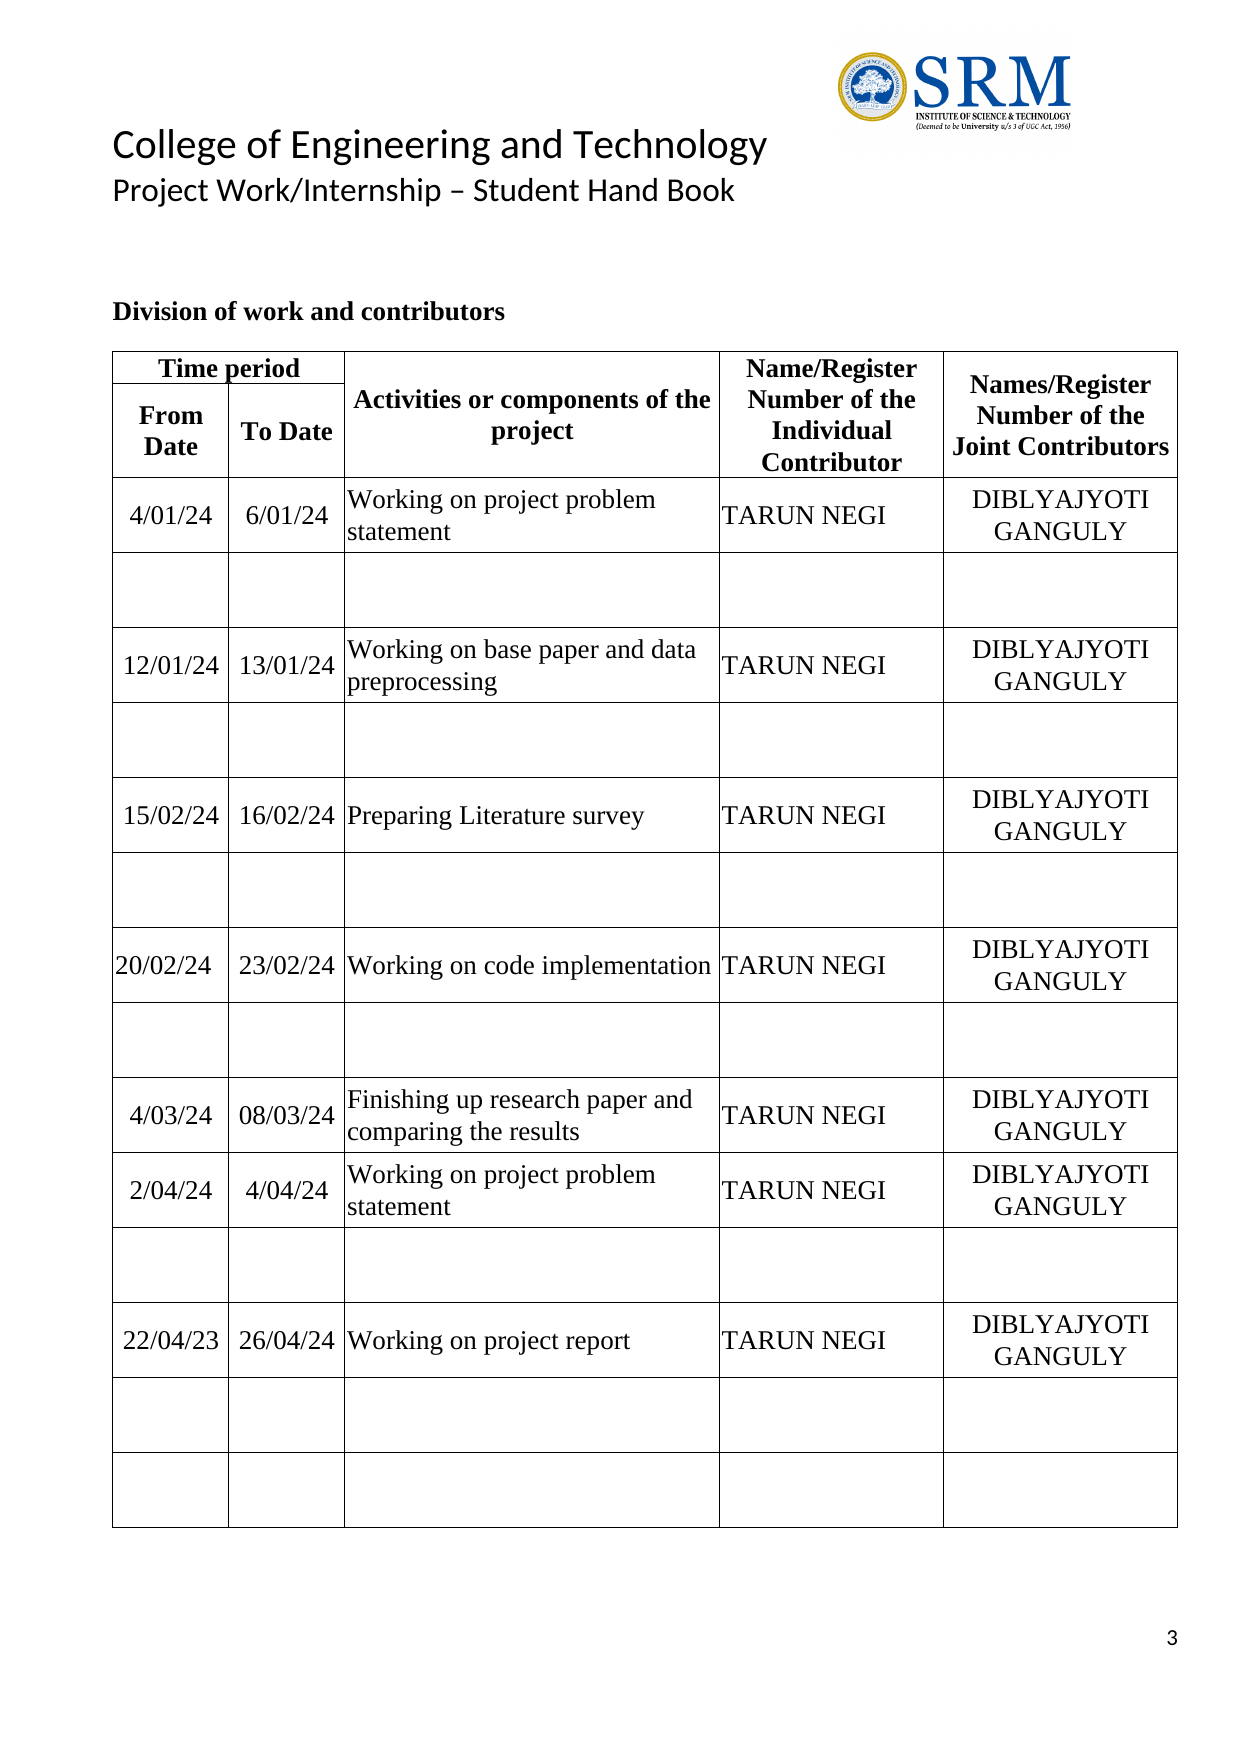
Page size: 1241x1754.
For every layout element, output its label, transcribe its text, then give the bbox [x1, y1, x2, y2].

table_cell [229, 1228, 344, 1302]
table_cell TARUN NEGI [720, 778, 943, 852]
table_cell [944, 703, 1177, 777]
table_cell [720, 553, 943, 627]
table_cell [113, 1378, 228, 1452]
table_cell [720, 1453, 943, 1527]
table_cell 12/01/24 [113, 628, 228, 702]
table_cell TARUN NEGI [720, 1153, 943, 1227]
table_cell [229, 1003, 344, 1077]
table_cell [720, 853, 943, 927]
table_cell Working on project report [345, 1303, 719, 1377]
table_cell 4/01/24 [113, 478, 228, 552]
table_cell 08/03/24 [229, 1078, 344, 1152]
table_cell [113, 703, 228, 777]
table_cell [345, 1378, 719, 1452]
table_cell [345, 553, 719, 627]
table_cell DIBLYAJYOTI GANGULY [944, 778, 1177, 852]
table_cell [944, 1453, 1177, 1527]
table_cell [113, 553, 228, 627]
text Division of work and contributors [112, 294, 1178, 326]
table_cell 20/02/24 [113, 928, 228, 1002]
table_cell [229, 1453, 344, 1527]
table_cell DIBLYAJYOTI GANGULY [944, 1303, 1177, 1377]
table_cell DIBLYAJYOTI GANGULY [944, 1078, 1177, 1152]
table_cell 4/04/24 [229, 1153, 344, 1227]
table_cell [345, 853, 719, 927]
table_cell [345, 703, 719, 777]
table_cell 13/01/24 [229, 628, 344, 702]
table_cell [944, 1378, 1177, 1452]
table_cell [113, 1003, 228, 1077]
table_cell Working on base paper and data preprocessing [345, 628, 719, 702]
table_cell Preparing Literature survey [345, 778, 719, 852]
table_cell TARUN NEGI [720, 478, 943, 552]
table_cell DIBLYAJYOTI GANGULY [944, 928, 1177, 1002]
table_cell DIBLYAJYOTI GANGULY [944, 1153, 1177, 1227]
table_cell [720, 1228, 943, 1302]
table_cell 22/04/23 [113, 1303, 228, 1377]
table_cell Working on project problem statement [345, 478, 719, 552]
table_cell 16/02/24 [229, 778, 344, 852]
table_cell [345, 1453, 719, 1527]
table_cell Working on code implementation [345, 928, 719, 1002]
table_cell Working on project problem statement [345, 1153, 719, 1227]
table_cell TARUN NEGI [720, 928, 943, 1002]
table_cell [944, 553, 1177, 627]
table_cell [229, 553, 344, 627]
table_cell [720, 1003, 943, 1077]
table_cell [345, 1003, 719, 1077]
table_cell [720, 1378, 943, 1452]
table_cell [944, 1003, 1177, 1077]
table_cell 4/03/24 [113, 1078, 228, 1152]
table_cell DIBLYAJYOTI GANGULY [944, 628, 1177, 702]
table_cell TARUN NEGI [720, 628, 943, 702]
picture [833, 25, 1075, 159]
table_cell 15/02/24 [113, 778, 228, 852]
table_cell [113, 853, 228, 927]
table_header Names/Register Number of the Joint Contributors [944, 352, 1177, 477]
table_cell TARUN NEGI [720, 1303, 943, 1377]
table_cell 26/04/24 [229, 1303, 344, 1377]
table_cell TARUN NEGI [720, 1078, 943, 1152]
table_cell 23/02/24 [229, 928, 344, 1002]
table_cell To Date [229, 384, 344, 477]
table_cell 2/04/24 [113, 1153, 228, 1227]
table_cell [720, 703, 943, 777]
table_cell 6/01/24 [229, 478, 344, 552]
table_cell [345, 1228, 719, 1302]
table_cell [944, 853, 1177, 927]
table_header Time period [113, 352, 344, 383]
table_header Name/Register Number of the Individual Contributor [720, 352, 943, 477]
table_cell [113, 1453, 228, 1527]
table_cell DIBLYAJYOTI GANGULY [944, 478, 1177, 552]
table_cell [229, 703, 344, 777]
table_cell [229, 1378, 344, 1452]
table_header Activities or components of the project [345, 352, 719, 477]
table_cell From Date [113, 384, 228, 477]
table_cell [229, 853, 344, 927]
table_cell Finishing up research paper and comparing the results [345, 1078, 719, 1152]
table_cell [944, 1228, 1177, 1302]
table_cell [113, 1228, 228, 1302]
